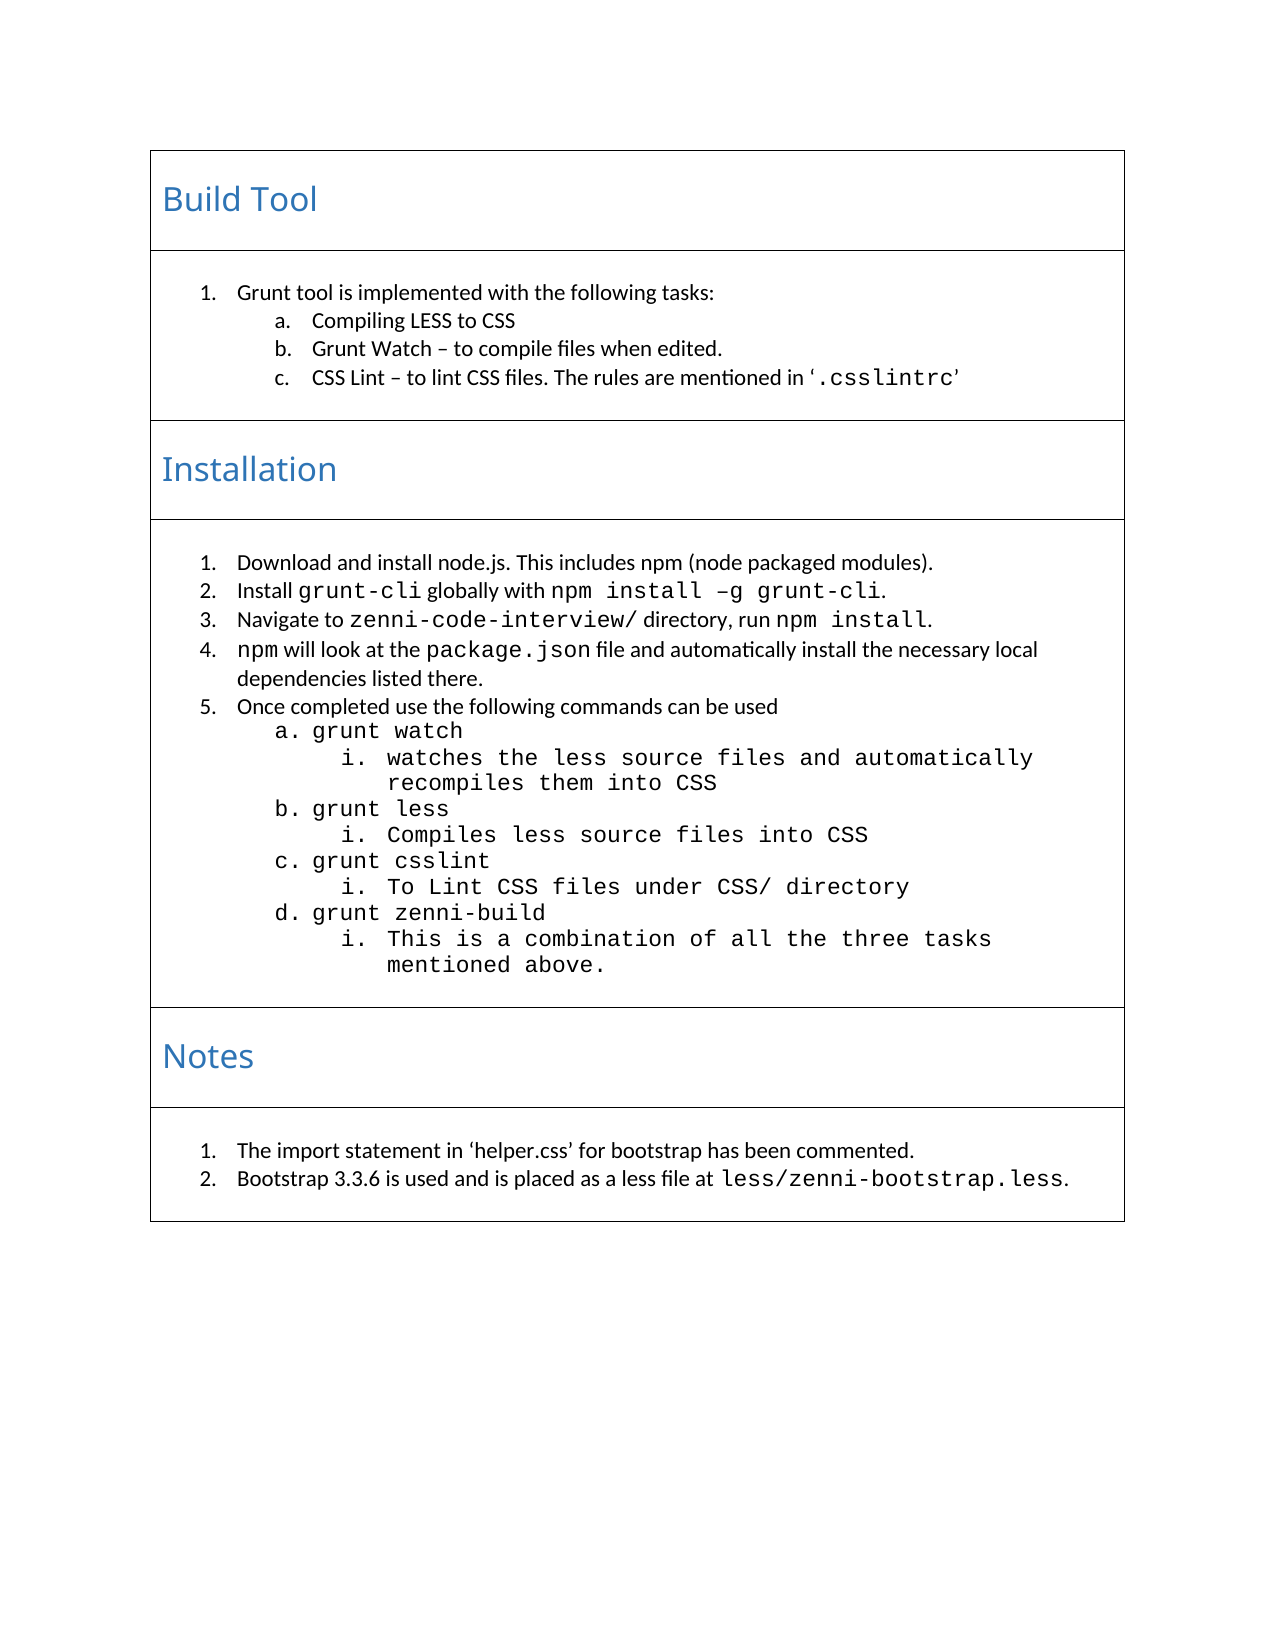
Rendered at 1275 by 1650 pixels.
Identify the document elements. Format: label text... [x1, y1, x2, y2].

table_cell Build Tool [151, 151, 1124, 249]
table_cell The import statement in ‘helper.css’ for bootstrap has been commented. Bootstrap 3.3.6 is used and is placed as a less file at less/zenni-bootstrap.less. [151, 1108, 1124, 1221]
table_cell Download and install node.js. This includes npm (node packaged modules). Install grunt-cli globally with npm install –g grunt-cli. Navigate to zenni-code-interview/ directory, run npm install. npm will look at the package.json file and automatically install the necessary local dependencies listed there. Once completed use the following commands can be used grunt watch watches the less source files and automatically recompiles them into CSS grunt less Compiles less source files into CSS grunt csslint To Lint CSS files under CSS/ directory grunt zenni-build This is a combination of all the three tasks mentioned above. [151, 520, 1124, 1007]
table_cell Grunt tool is implemented with the following tasks: Compiling LESS to CSS Grunt Watch – to compile files when edited. CSS Lint – to lint CSS files. The rules are mentioned in ‘.csslintrc’ [151, 251, 1124, 420]
table_cell Notes [151, 1008, 1124, 1107]
table_cell Installation [151, 421, 1124, 519]
